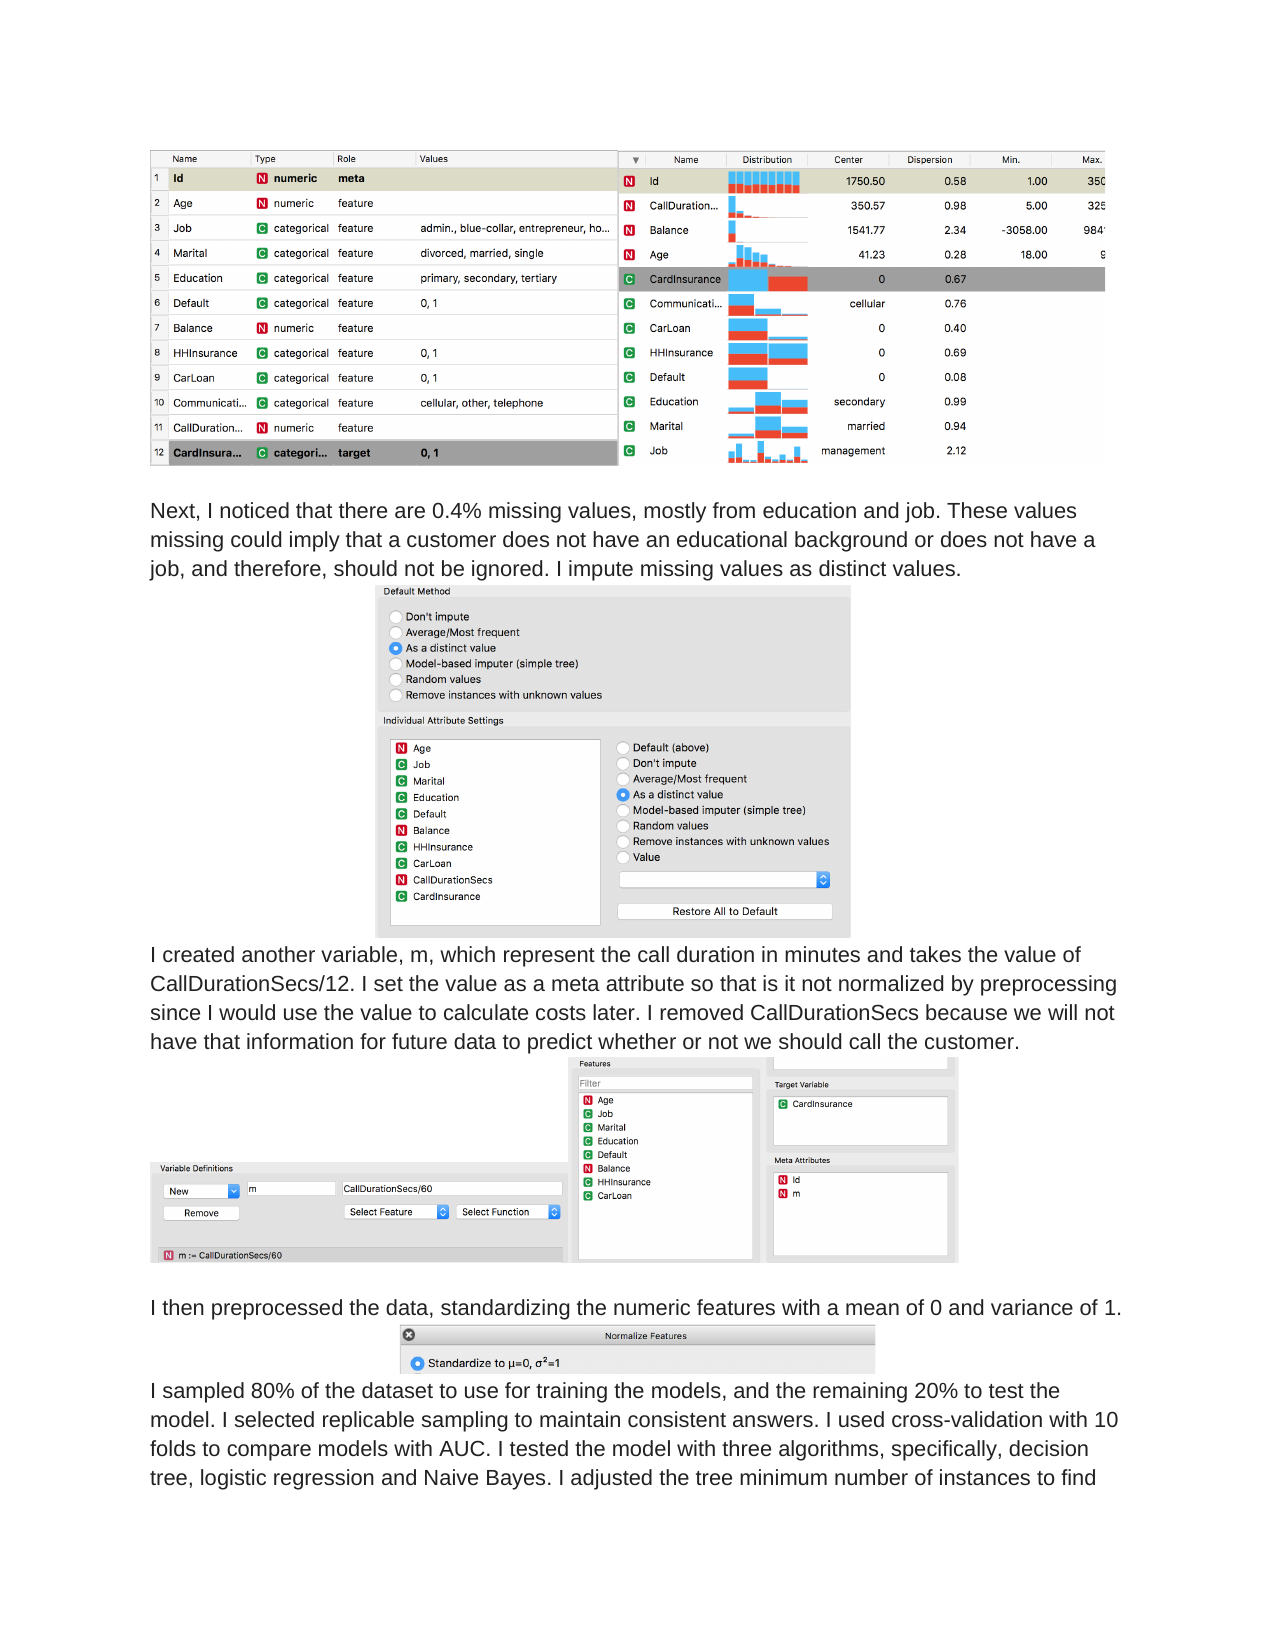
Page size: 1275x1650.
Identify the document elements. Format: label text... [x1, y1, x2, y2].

text Next, I noticed that there are 0.4% missing values, mostly from education and job. These values missing could imply that a customer does not have an educational background or does not have a job, and therefore, should not be ignored. I impute missing values as distinct values. [150, 498, 1125, 581]
picture [150, 150, 1106, 466]
picture [399, 1324, 876, 1374]
picture [150, 1057, 959, 1263]
text I created another variable, m, which represent the call duration in minutes and takes the value of CallDurationSecs/12. I set the value as a meta attribute so that is it not normalized by preprocessing since I would use the value to calculate costs later. I removed CallDurationSecs because we will not have that information for future data to predict whether or not we should call the customer. [150, 942, 1125, 1054]
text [150, 1378, 1125, 1490]
picture [375, 585, 851, 938]
